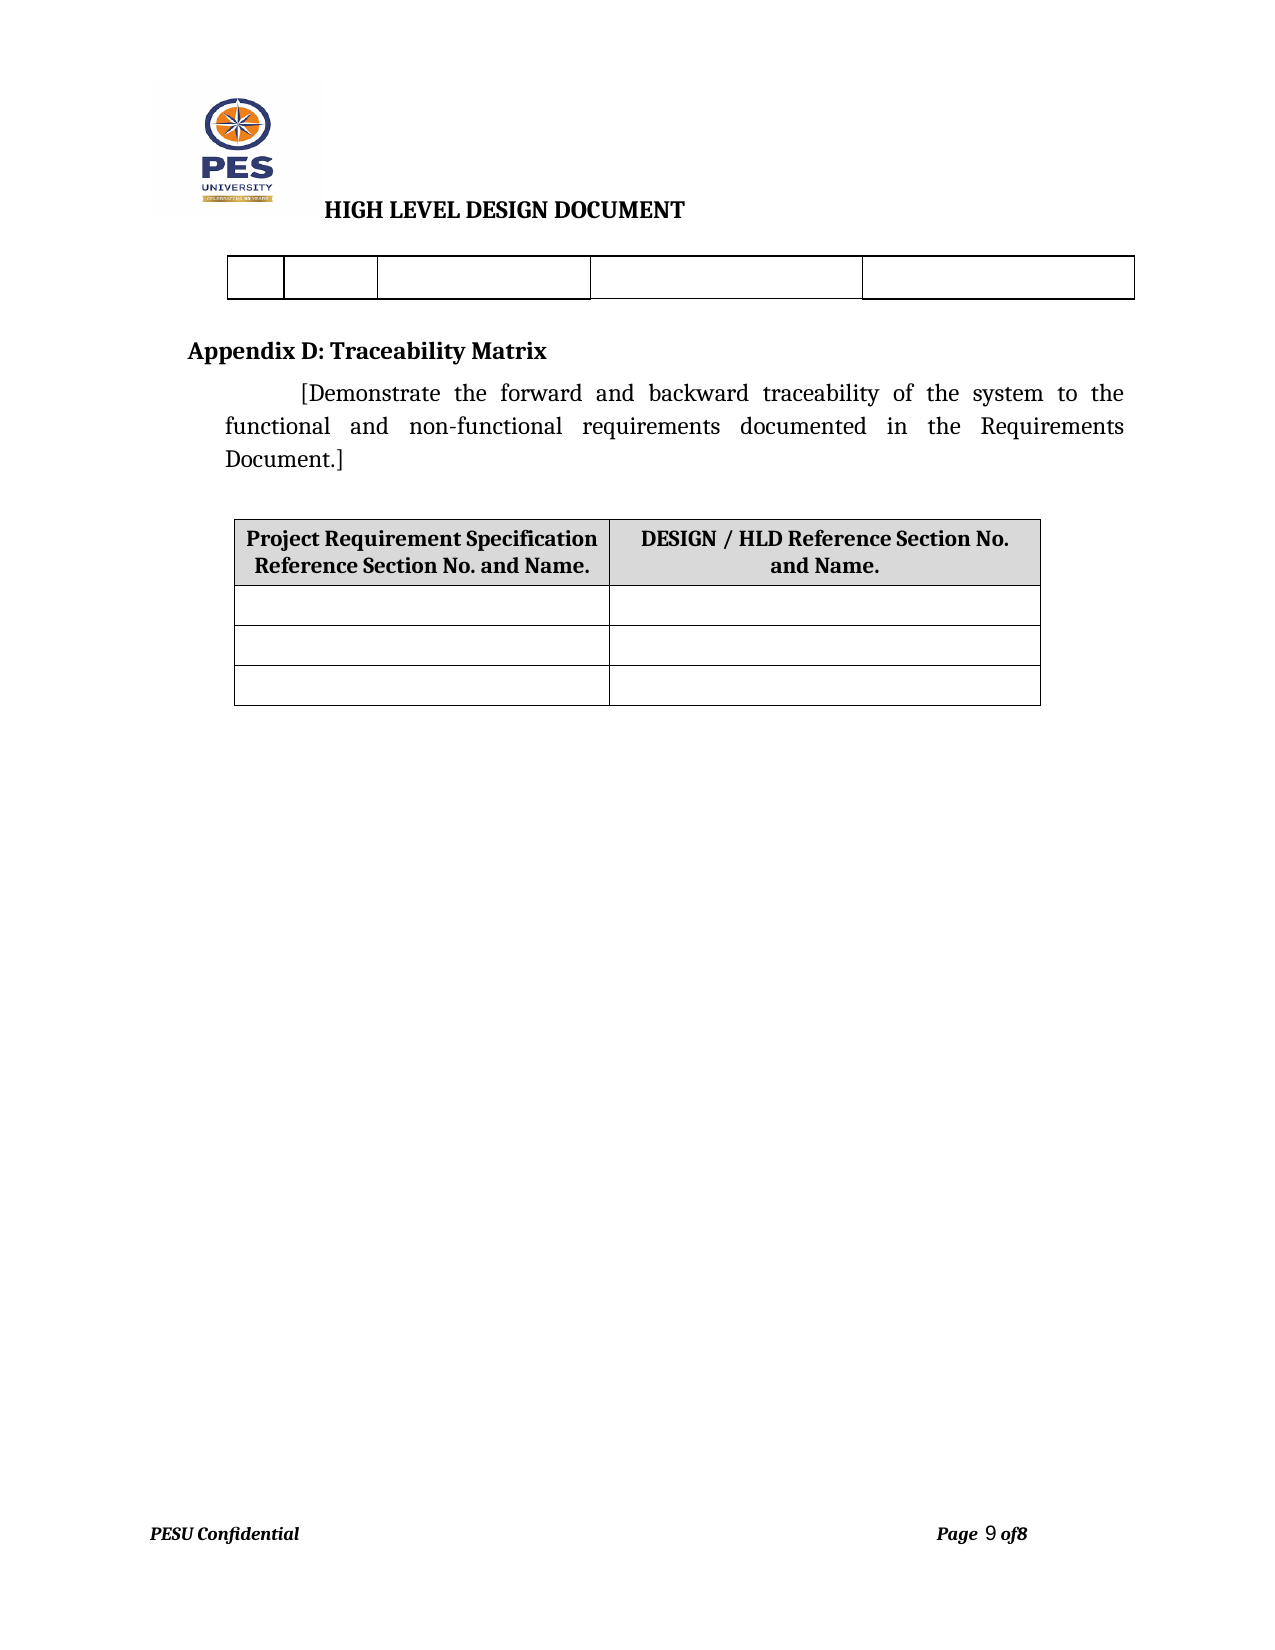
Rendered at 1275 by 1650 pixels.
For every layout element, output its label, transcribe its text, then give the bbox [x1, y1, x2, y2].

subtitle Appendix D: Traceability Matrix [187, 337, 1125, 366]
table_cell [228, 257, 283, 298]
picture [150, 81, 324, 219]
table_header Project Requirement Specification Reference Section No. and Name. [235, 520, 609, 585]
table_cell [863, 257, 1134, 298]
table_header DESIGN / HLD Reference Section No. and Name. [610, 520, 1040, 585]
table_cell [378, 257, 590, 298]
table_cell [285, 257, 377, 298]
text [Demonstrate the forward and backward traceability of the system to the functional and non-functional requirements documented in the Requirements Document.] [225, 378, 1125, 473]
table_cell [610, 666, 1040, 705]
table_cell [610, 626, 1040, 665]
table_cell [235, 626, 609, 665]
table_cell [235, 666, 609, 705]
table_cell [610, 586, 1040, 625]
table_cell [591, 257, 862, 298]
table_cell [235, 586, 609, 625]
